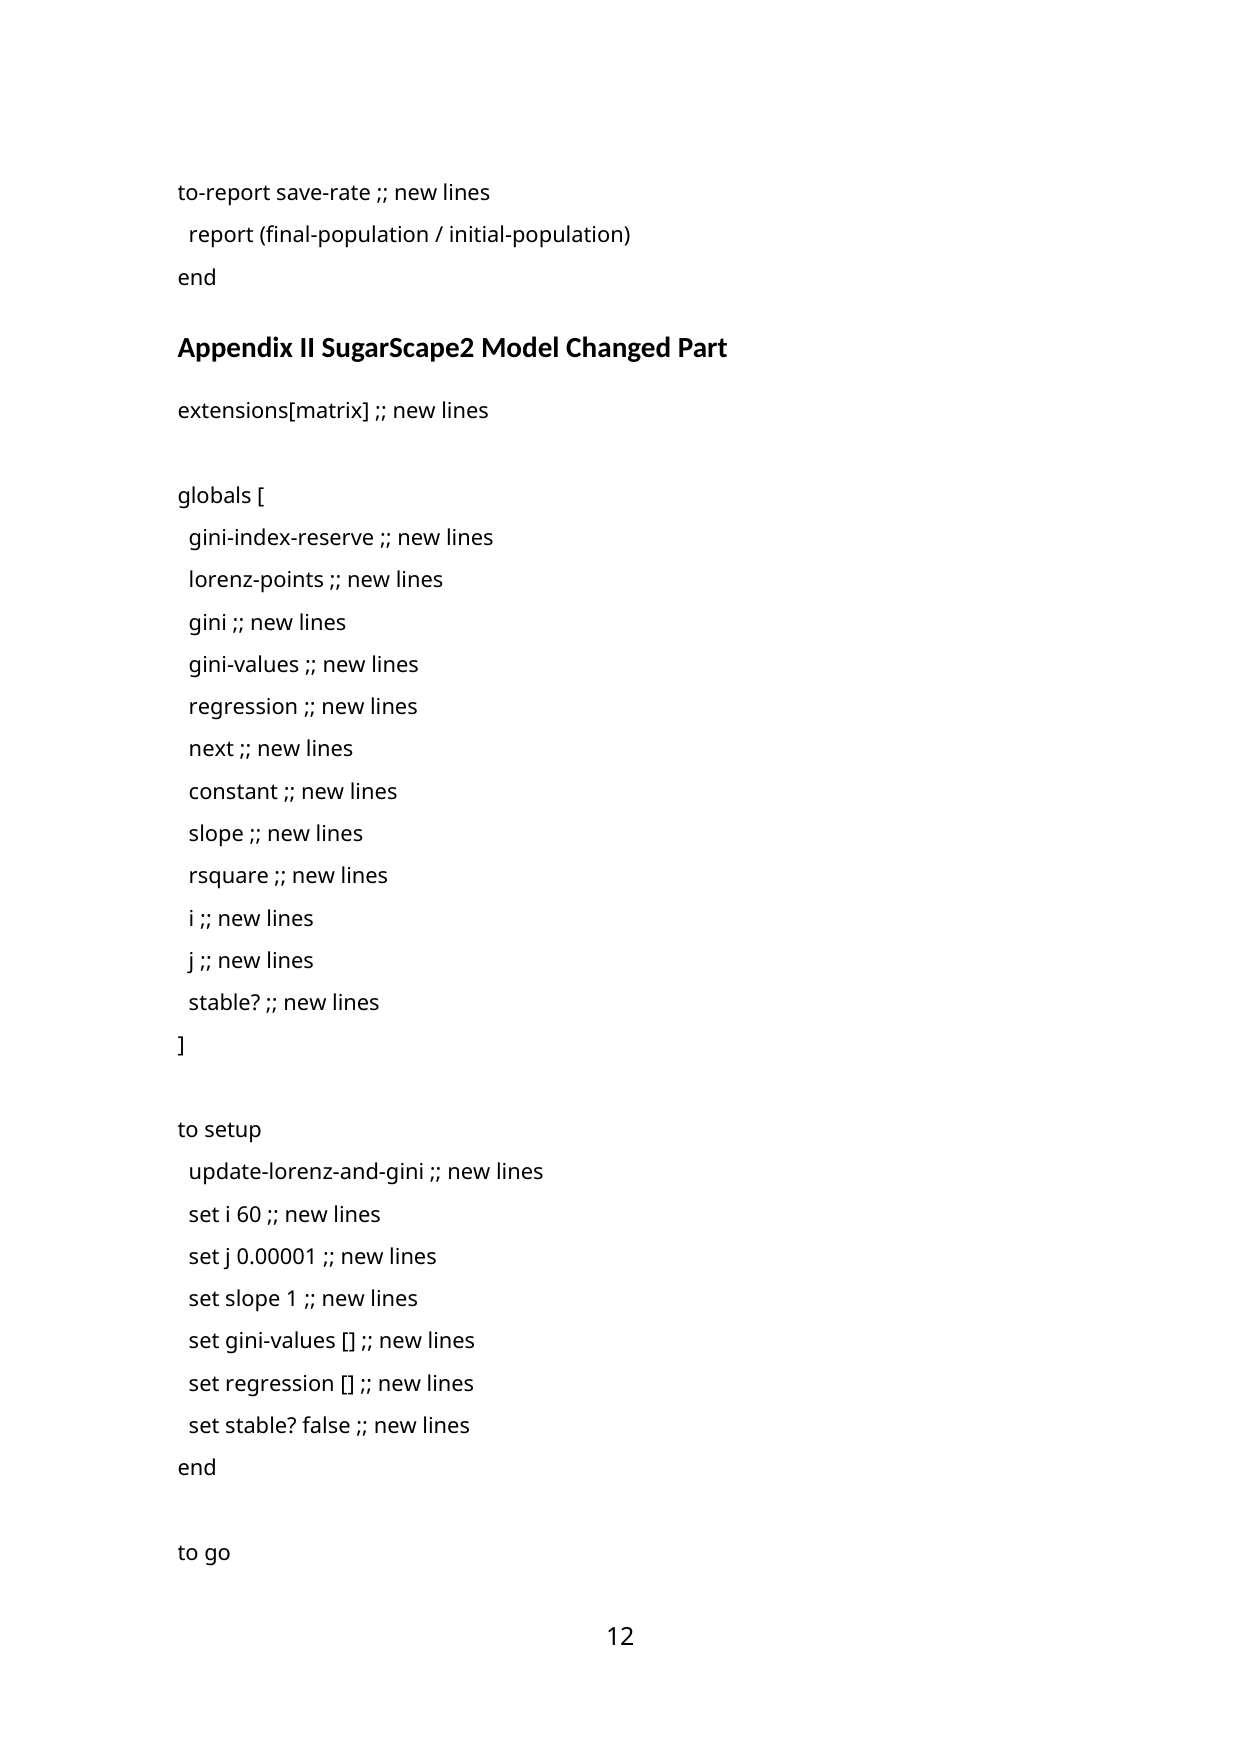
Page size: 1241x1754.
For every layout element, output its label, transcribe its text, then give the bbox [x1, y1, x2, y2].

text set stable? false ;; new lines [177, 1410, 1063, 1440]
text gini-values ;; new lines [177, 649, 1063, 678]
text stable? ;; new lines [177, 987, 1063, 1017]
text end [177, 262, 1063, 292]
text set slope 1 ;; new lines [177, 1283, 1063, 1313]
text report (final-population / initial-population) [177, 219, 1063, 249]
text ] [177, 1029, 1063, 1059]
text end [177, 1452, 1063, 1482]
text slope ;; new lines [177, 818, 1063, 848]
text j ;; new lines [177, 945, 1063, 974]
text set regression [] ;; new lines [177, 1368, 1063, 1397]
text constant ;; new lines [177, 776, 1063, 805]
text globals [ [177, 479, 1063, 509]
text regression ;; new lines [177, 691, 1063, 721]
text to-report save-rate ;; new lines [177, 177, 1063, 207]
text set gini-values [] ;; new lines [177, 1325, 1063, 1355]
text extensions[matrix] ;; new lines [177, 395, 1063, 425]
text lorenz-points ;; new lines [177, 564, 1063, 594]
text rsquare ;; new lines [177, 860, 1063, 890]
text set j 0.00001 ;; new lines [177, 1241, 1063, 1271]
subtitle Appendix II SugarScape2 Model Changed Part [177, 329, 1063, 365]
text next ;; new lines [177, 733, 1063, 763]
text to setup [177, 1114, 1063, 1144]
text update-lorenz-and-gini ;; new lines [177, 1156, 1063, 1186]
text gini-index-reserve ;; new lines [177, 522, 1063, 552]
text i ;; new lines [177, 902, 1063, 932]
text to go [177, 1537, 1063, 1567]
text set i 60 ;; new lines [177, 1198, 1063, 1228]
text gini ;; new lines [177, 606, 1063, 636]
